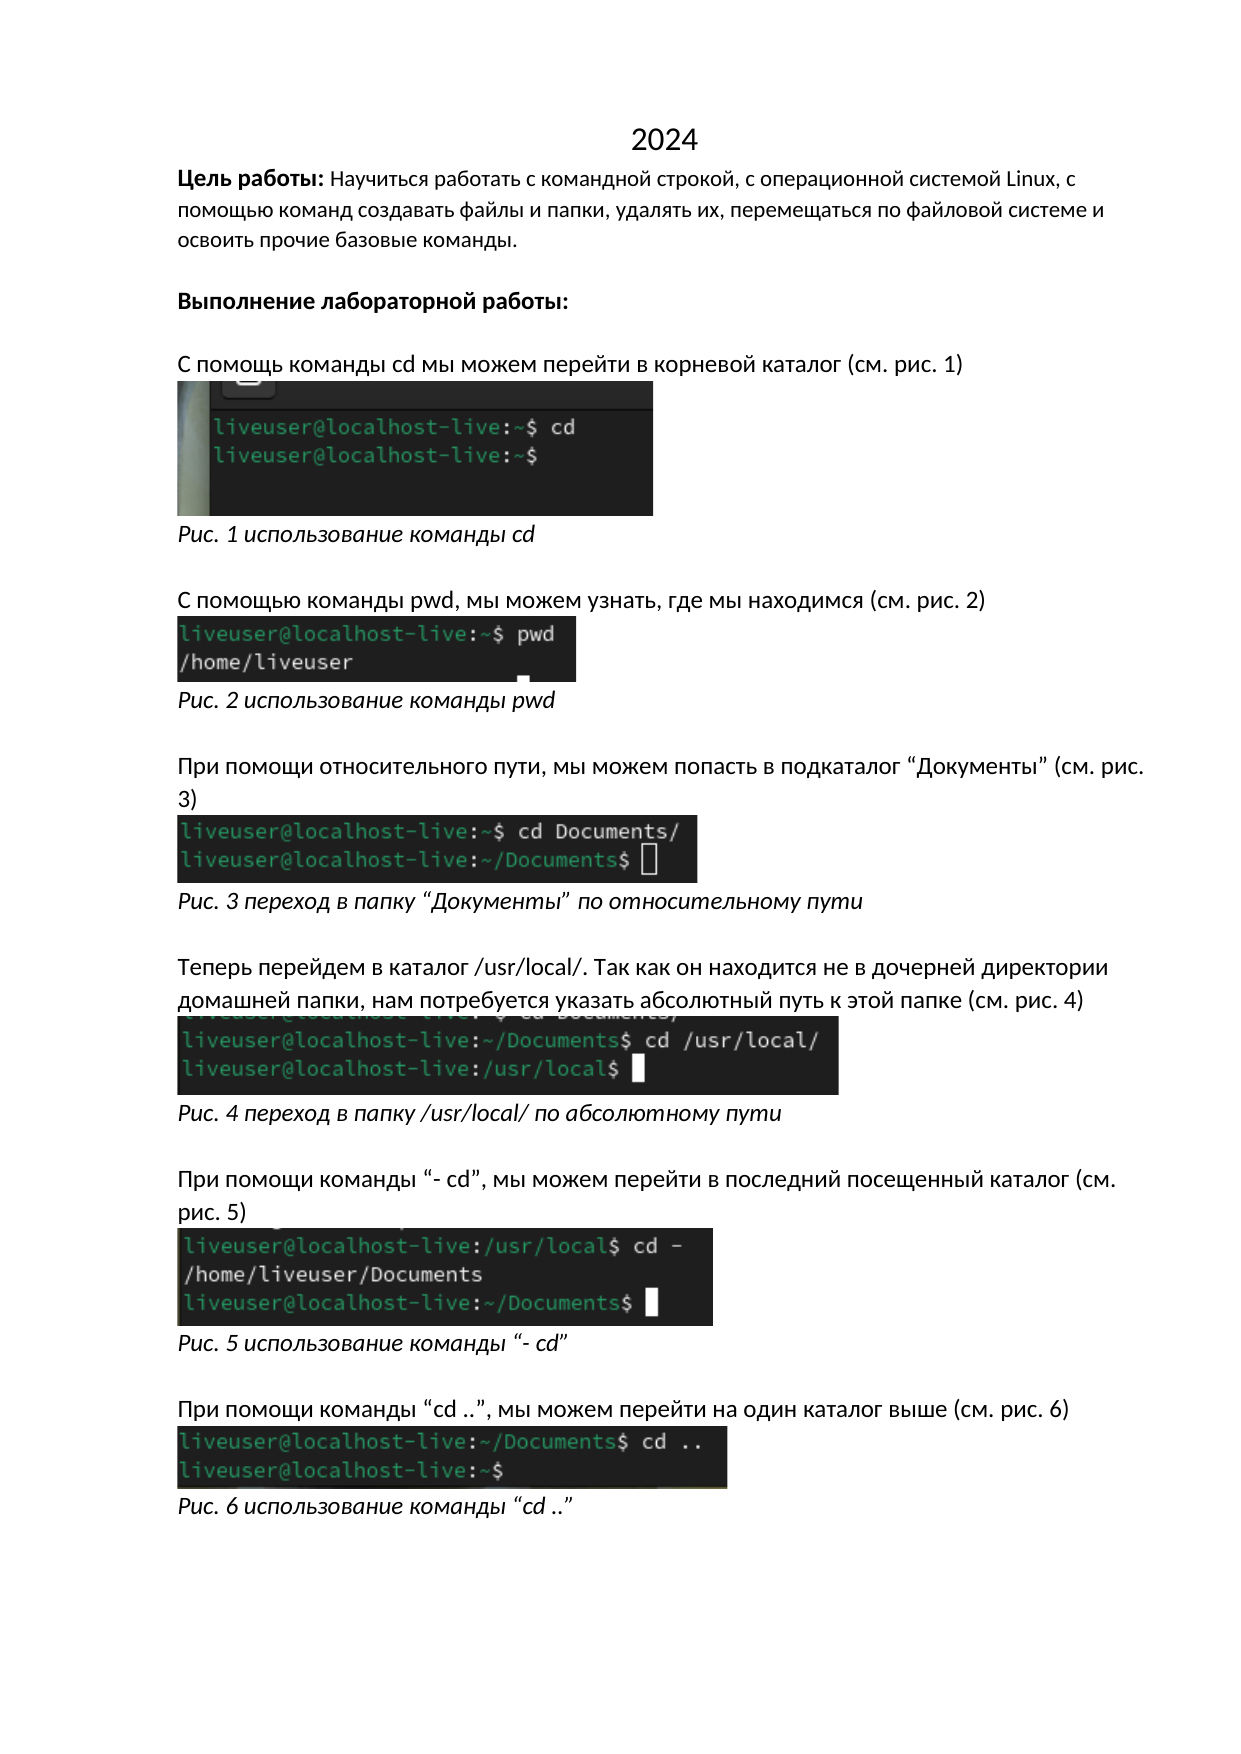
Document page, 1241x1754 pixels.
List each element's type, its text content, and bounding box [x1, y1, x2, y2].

picture [177, 815, 698, 883]
text При помощи команды “cd ..”, мы можем перейти на один каталог выше (см. рис. 6) [177, 1393, 1152, 1424]
picture [177, 1228, 713, 1326]
text Рис. 1 использование команды cd [177, 518, 1152, 548]
text 2024 [177, 118, 1152, 159]
text Рис. 2 использование команды pwd [177, 684, 1152, 715]
text Рис. 6 использование команды “cd ..” [177, 1491, 1152, 1521]
text С помощь команды cd мы можем перейти в корневой каталог (см. рис. 1) [177, 348, 1152, 379]
text Теперь перейдем в каталог /usr/local/. Так как он находится не в дочерней директории домашней папки, нам потребуется указать абсолютный путь к этой папке (см. рис. 4) [177, 951, 1152, 1014]
text Выполнение лабораторной работы: [177, 285, 1152, 316]
text Цель работы: Научиться работать с командной строкой, с операционной системой Linux, с помощью команд создавать файлы и папки, удалять их, перемещаться по файловой системе и освоить прочие базовые команды. [177, 162, 1152, 253]
text При помощи команды “- cd”, мы можем перейти в последний посещенный каталог (см. рис. 5) [177, 1163, 1152, 1226]
picture [177, 616, 577, 682]
text Рис. 5 использование команды “- cd” [177, 1327, 1152, 1358]
text С помощью команды pwd, мы можем узнать, где мы находимся (см. рис. 2) [177, 584, 1152, 614]
text Рис. 3 переход в папку “Документы” по относительному пути [177, 885, 1152, 916]
picture [177, 1426, 728, 1489]
picture [177, 381, 654, 516]
text При помощи относительного пути, мы можем попасть в подкаталог “Документы” (см. рис. 3) [177, 750, 1152, 813]
text Рис. 4 переход в папку /usr/local/ по абсолютному пути [177, 1097, 1152, 1127]
picture [177, 1016, 839, 1095]
